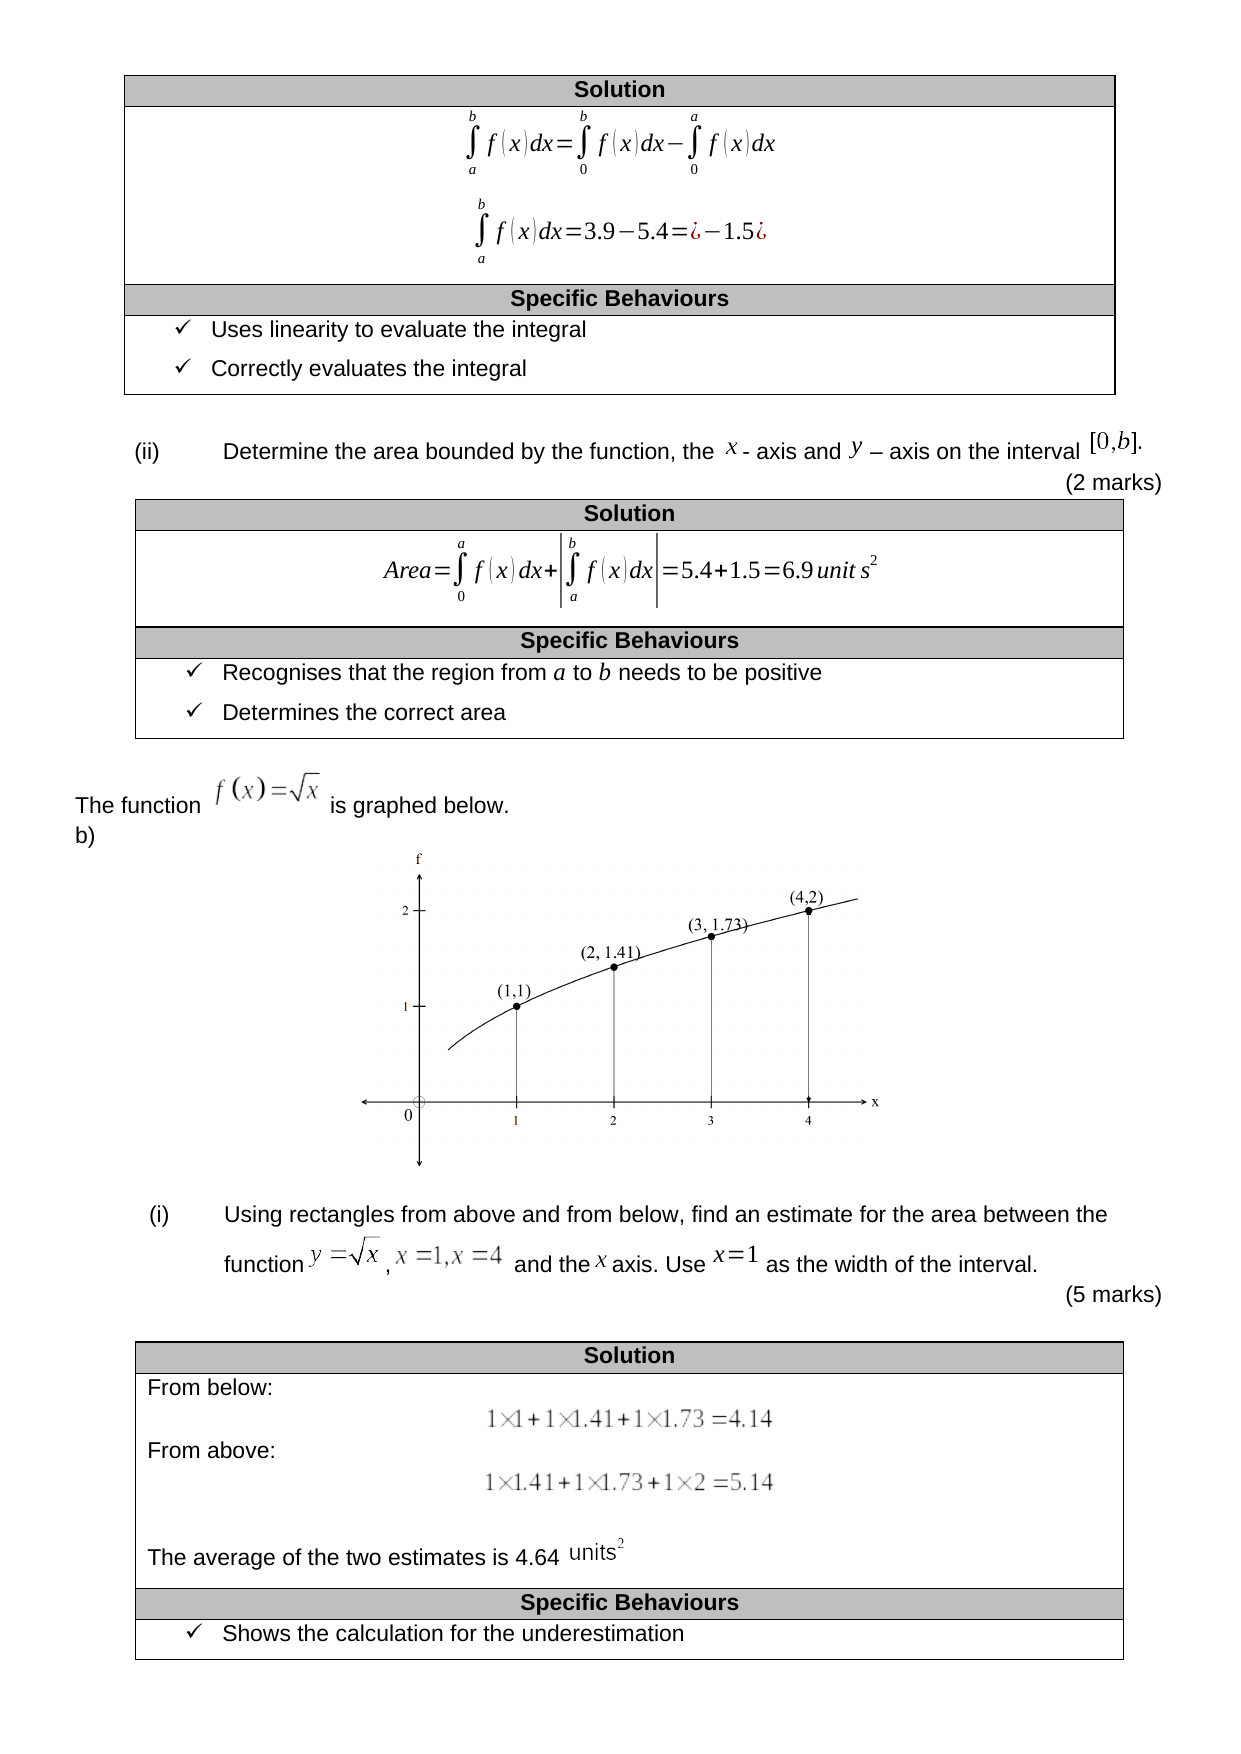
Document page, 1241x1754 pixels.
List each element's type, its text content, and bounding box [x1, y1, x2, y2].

list Determine the area bounded by the function, the - axis and – axis on the interval [134, 425, 1165, 465]
table_header Solution [125, 76, 1114, 106]
table_header Solution [136, 1343, 1123, 1373]
text b) [75, 822, 1165, 849]
text (5 marks) [149, 1281, 1165, 1307]
list (2 marks) [224, 469, 1165, 495]
table_cell Recognises that the region from to needs to be positive Determines the correct area [136, 659, 1123, 738]
table_cell From below: From above: The average of the two estimates is 4.64 [136, 1374, 1123, 1588]
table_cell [136, 1620, 1123, 1659]
table_cell Specific Behaviours [136, 628, 1123, 658]
table_cell Uses linearity to evaluate the integral Correctly evaluates the integral [125, 316, 1114, 394]
list Using rectangles from above and from below, find an estimate for the area between the function, and theaxis. Use as the width of the interval. [149, 1201, 1165, 1277]
table_cell [125, 107, 1114, 284]
picture [360, 852, 880, 1167]
table_cell Specific Behaviours [136, 1589, 1123, 1619]
table_cell [136, 531, 1123, 626]
table_cell Specific Behaviours [125, 285, 1114, 315]
table_header Solution [136, 500, 1123, 530]
text The function is graphed below. [75, 769, 1165, 818]
